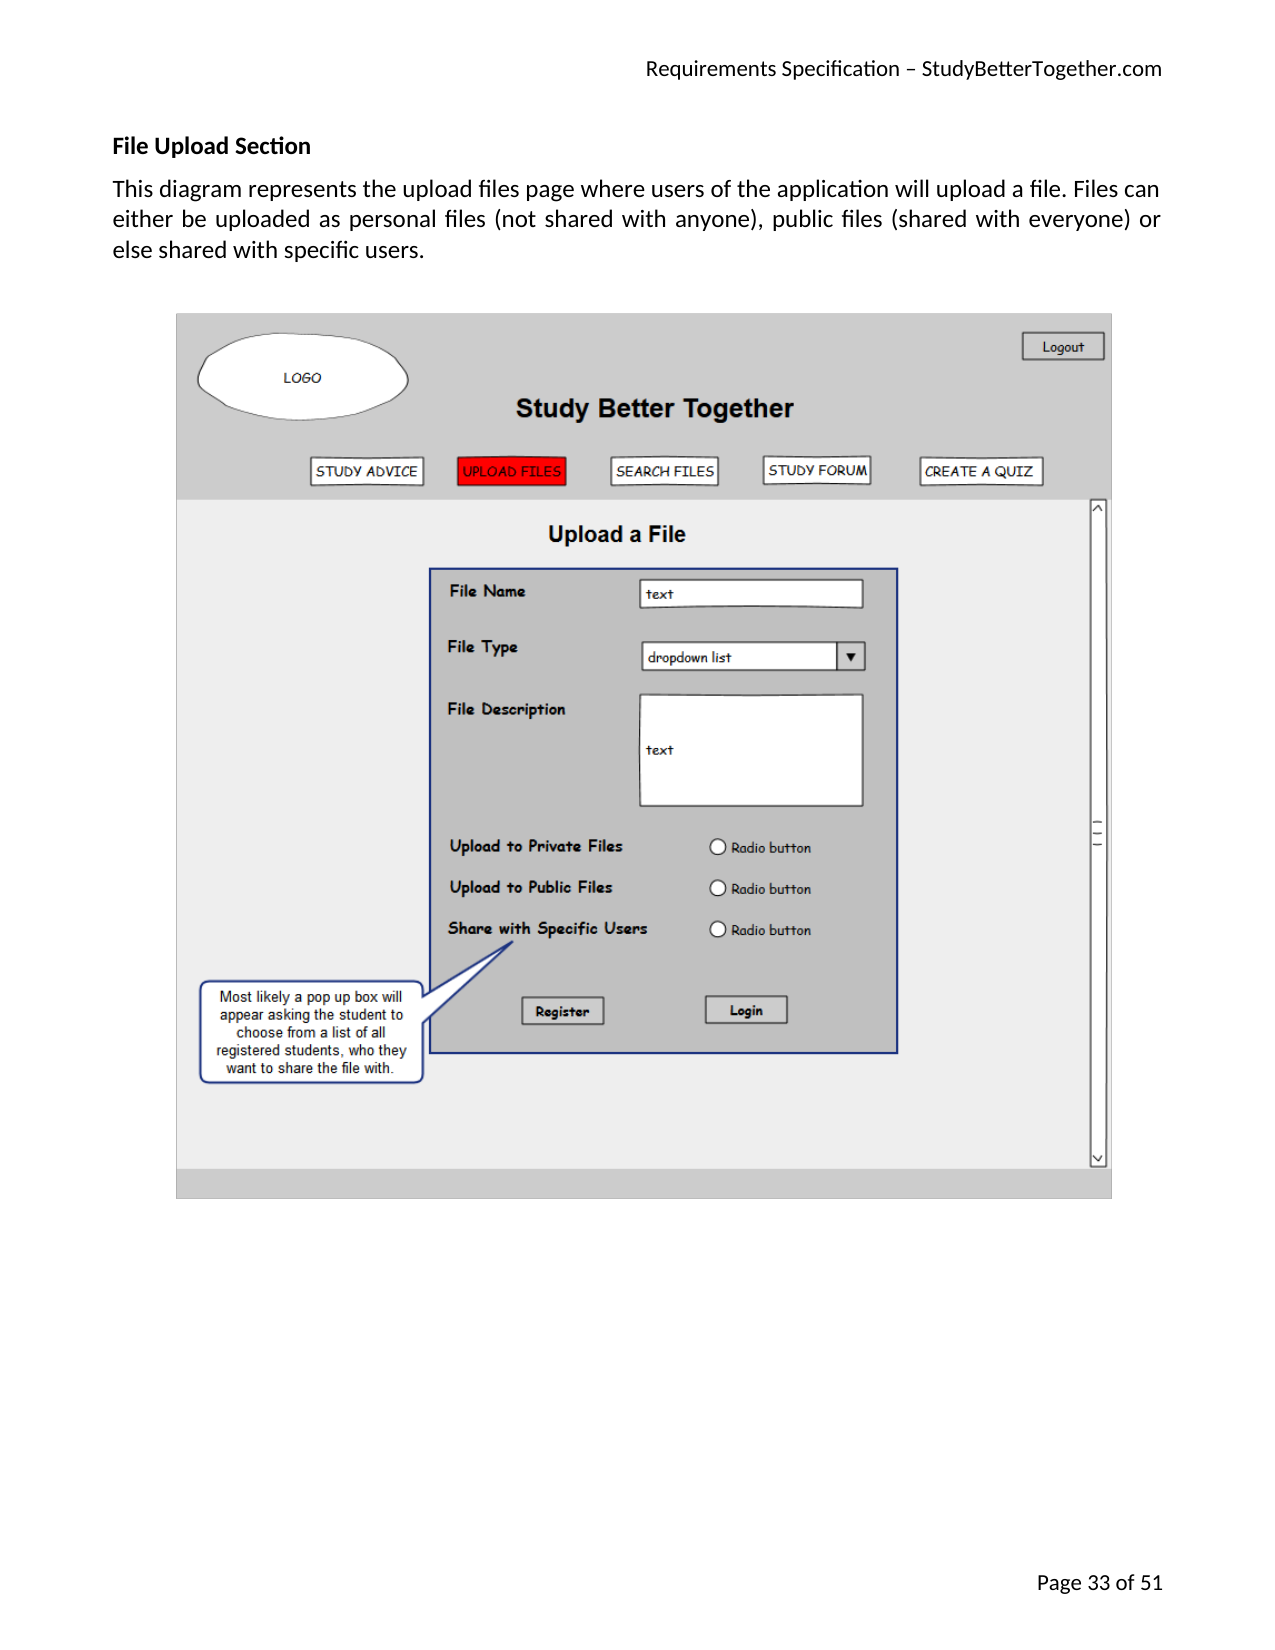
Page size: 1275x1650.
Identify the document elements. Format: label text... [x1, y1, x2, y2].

text File Upload Section [112, 130, 1163, 160]
text This diagram represents the upload files page where users of the application will upload a file. Files can either be uploaded as personal files (not shared with anyone), public files (shared with everyone) or else shared with specific users. [112, 173, 1163, 264]
picture [112, 277, 1163, 1268]
